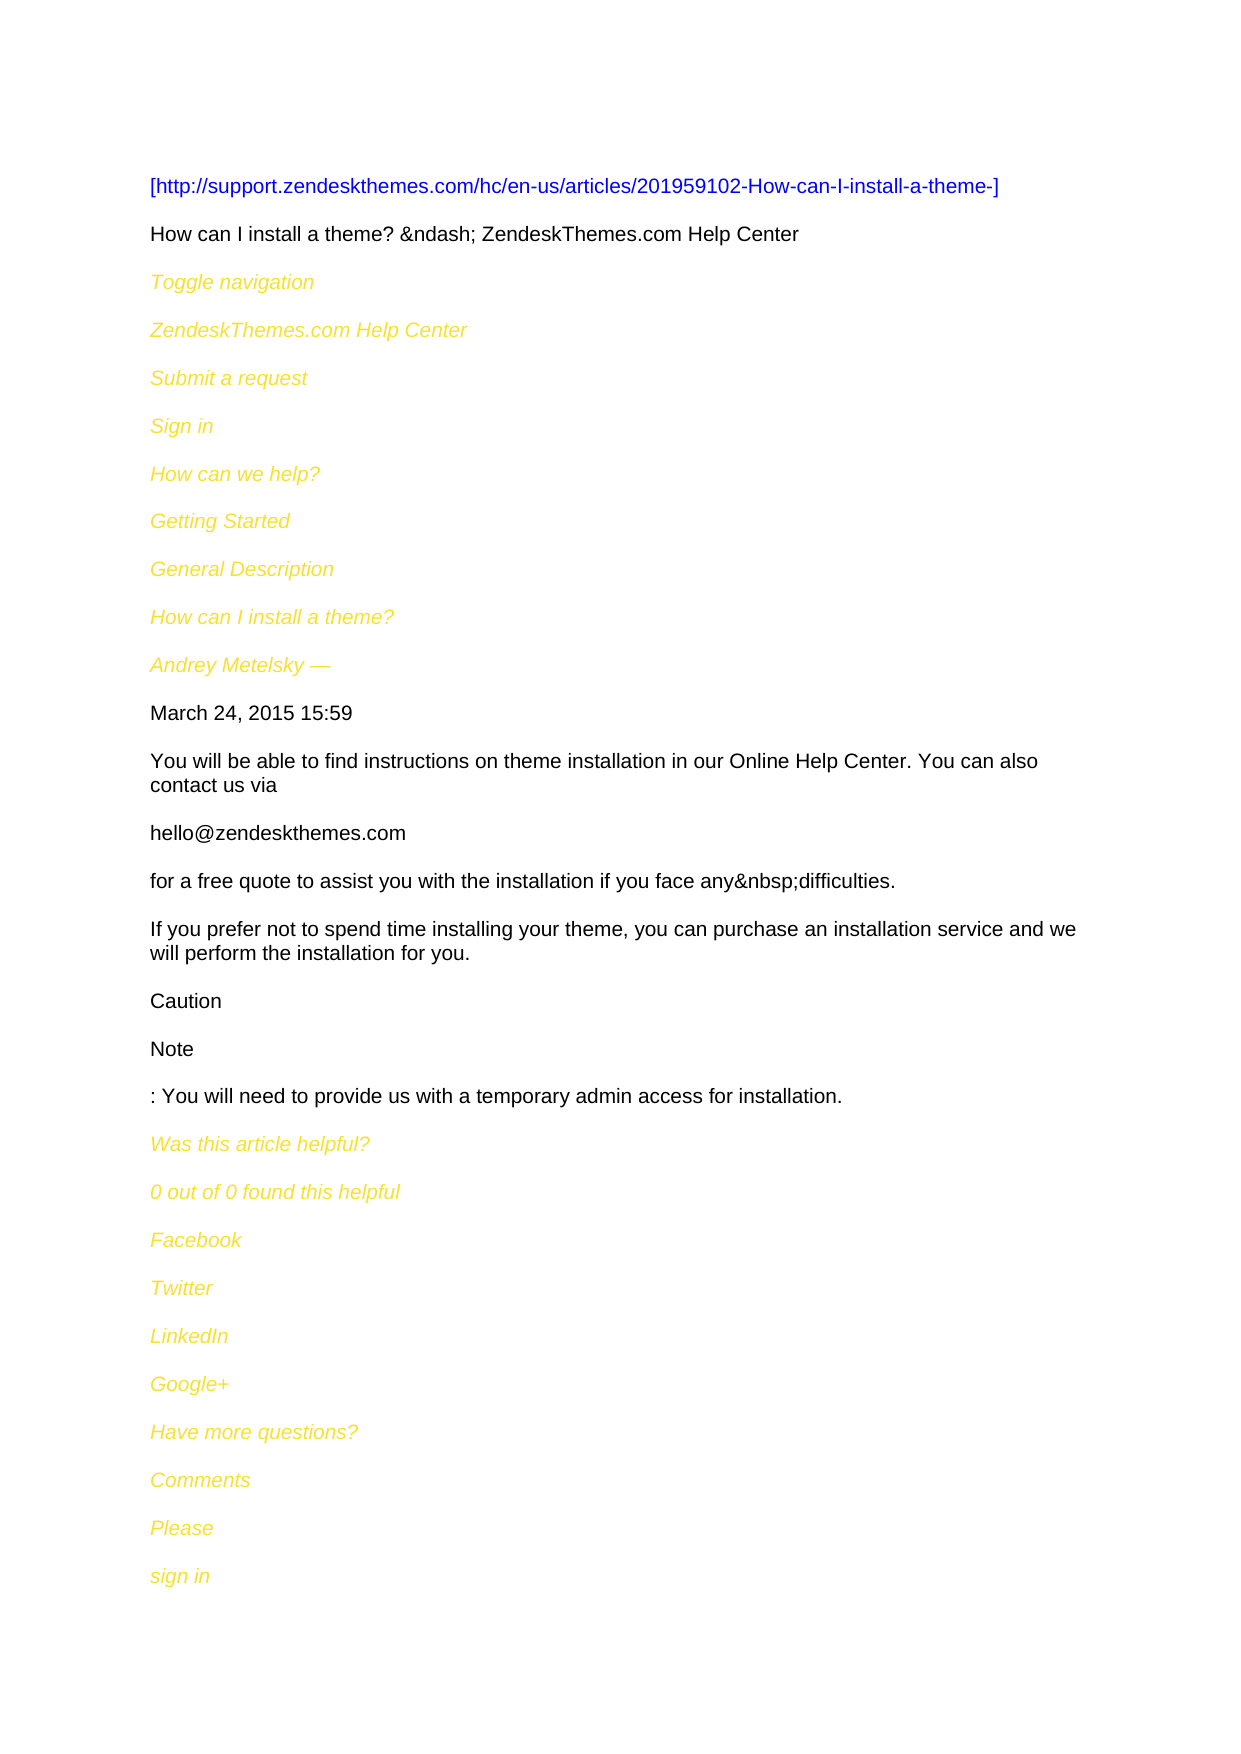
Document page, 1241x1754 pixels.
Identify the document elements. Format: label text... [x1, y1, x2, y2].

text How can I install a theme? [150, 605, 1090, 629]
text General Description [150, 557, 1090, 581]
text Andrey Metelsky — [150, 653, 1090, 677]
text Sign in [150, 413, 1090, 437]
text Facebook [150, 1228, 1090, 1252]
text How can I install a theme? &ndash; ZendeskThemes.com Help Center [150, 222, 1090, 246]
text 0 out of 0 found this helpful [150, 1180, 1090, 1204]
text How can we help? [150, 461, 1090, 485]
text Google+ [150, 1372, 1090, 1396]
text Comments [150, 1468, 1090, 1492]
text LinkedIn [150, 1324, 1090, 1348]
text Caution [150, 988, 1090, 1012]
text hello@zendeskthemes.com [150, 821, 1090, 845]
text ZendeskThemes.com Help Center [150, 318, 1090, 342]
text Twitter [150, 1276, 1090, 1300]
text Please [150, 1516, 1090, 1539]
text Have more questions? [150, 1420, 1090, 1444]
text You will be able to find instructions on theme installation in our Online Help Center. You can also contact us via [150, 749, 1090, 797]
text March 24, 2015 15:59 [150, 701, 1090, 725]
text : You will need to provide us with a temporary admin access for installation. [150, 1084, 1090, 1108]
text Toggle navigation [150, 270, 1090, 294]
text Submit a request [150, 366, 1090, 389]
text sign in [150, 1563, 1090, 1587]
text Getting Started [150, 509, 1090, 533]
text Note [150, 1036, 1090, 1060]
text [http://support.zendeskthemes.com/hc/en-us/articles/201959102-How-can-I-install-a-theme-] [150, 174, 1090, 198]
text If you prefer not to spend time installing your theme, you can purchase an installation service and we will perform the installation for you. [150, 917, 1090, 964]
text for a free quote to assist you with the installation if you face any&nbsp;difficulties. [150, 869, 1090, 893]
text Was this article helpful? [150, 1132, 1090, 1156]
